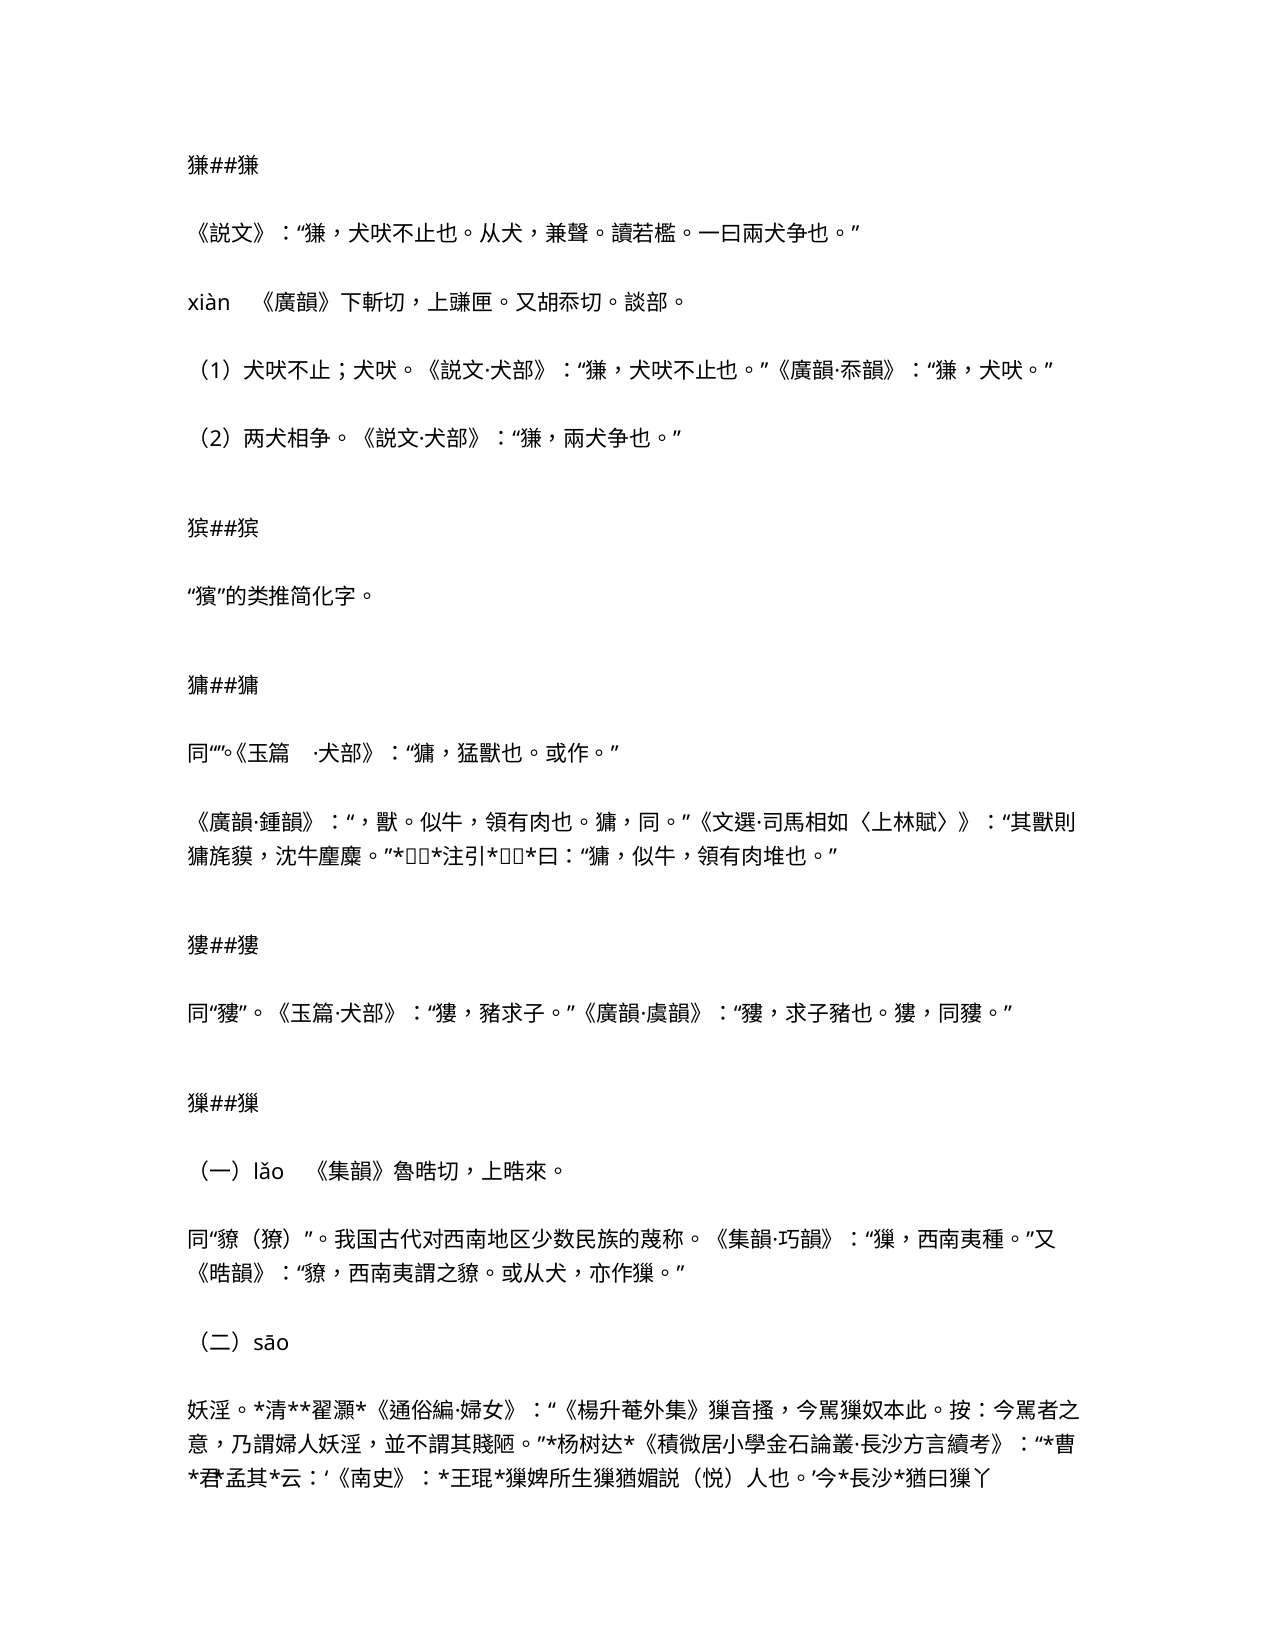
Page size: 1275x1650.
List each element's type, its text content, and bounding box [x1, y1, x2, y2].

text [187, 1087, 1087, 1493]
text 㺍##㺍 “獱”的类推简化字。 [187, 512, 1087, 645]
text 㺎##㺎 同“𧴄”。《玉篇·犬部》：“㺎，猛獸也。或作𧴄。” 《廣韻·鍾韻》：“𧴄，獸。似牛，領有肉也。㺎，同𧴄。”《文選·司馬相如〈上林賦〉》：“其獸則㺎旄貘𤛆，沈牛麈麋。”*李善*注引*郭璞*曰：“㺎，似牛，領有肉堆也。” [187, 670, 1087, 905]
text 㺌##㺌 《説文》：“㺌，犬吠不止也。从犬，兼聲。讀若檻。一曰兩犬争也。” xiàn 《廣韻》下斬切，上豏匣。又胡忝切。談部。 （1）犬吠不止；犬吠。《説文·犬部》：“㺌，犬吠不止也。”《廣韻·忝韻》：“㺌，犬吠。” （2）两犬相争。《説文·犬部》：“㺌，兩犬争也。” [187, 150, 1087, 487]
text 㺏##㺏 同“䝏”。《玉篇·犬部》：“㺏，豬求子。”《廣韻·虞韻》：“䝏，求子豬也。㺏，同䝏。” [187, 930, 1087, 1062]
